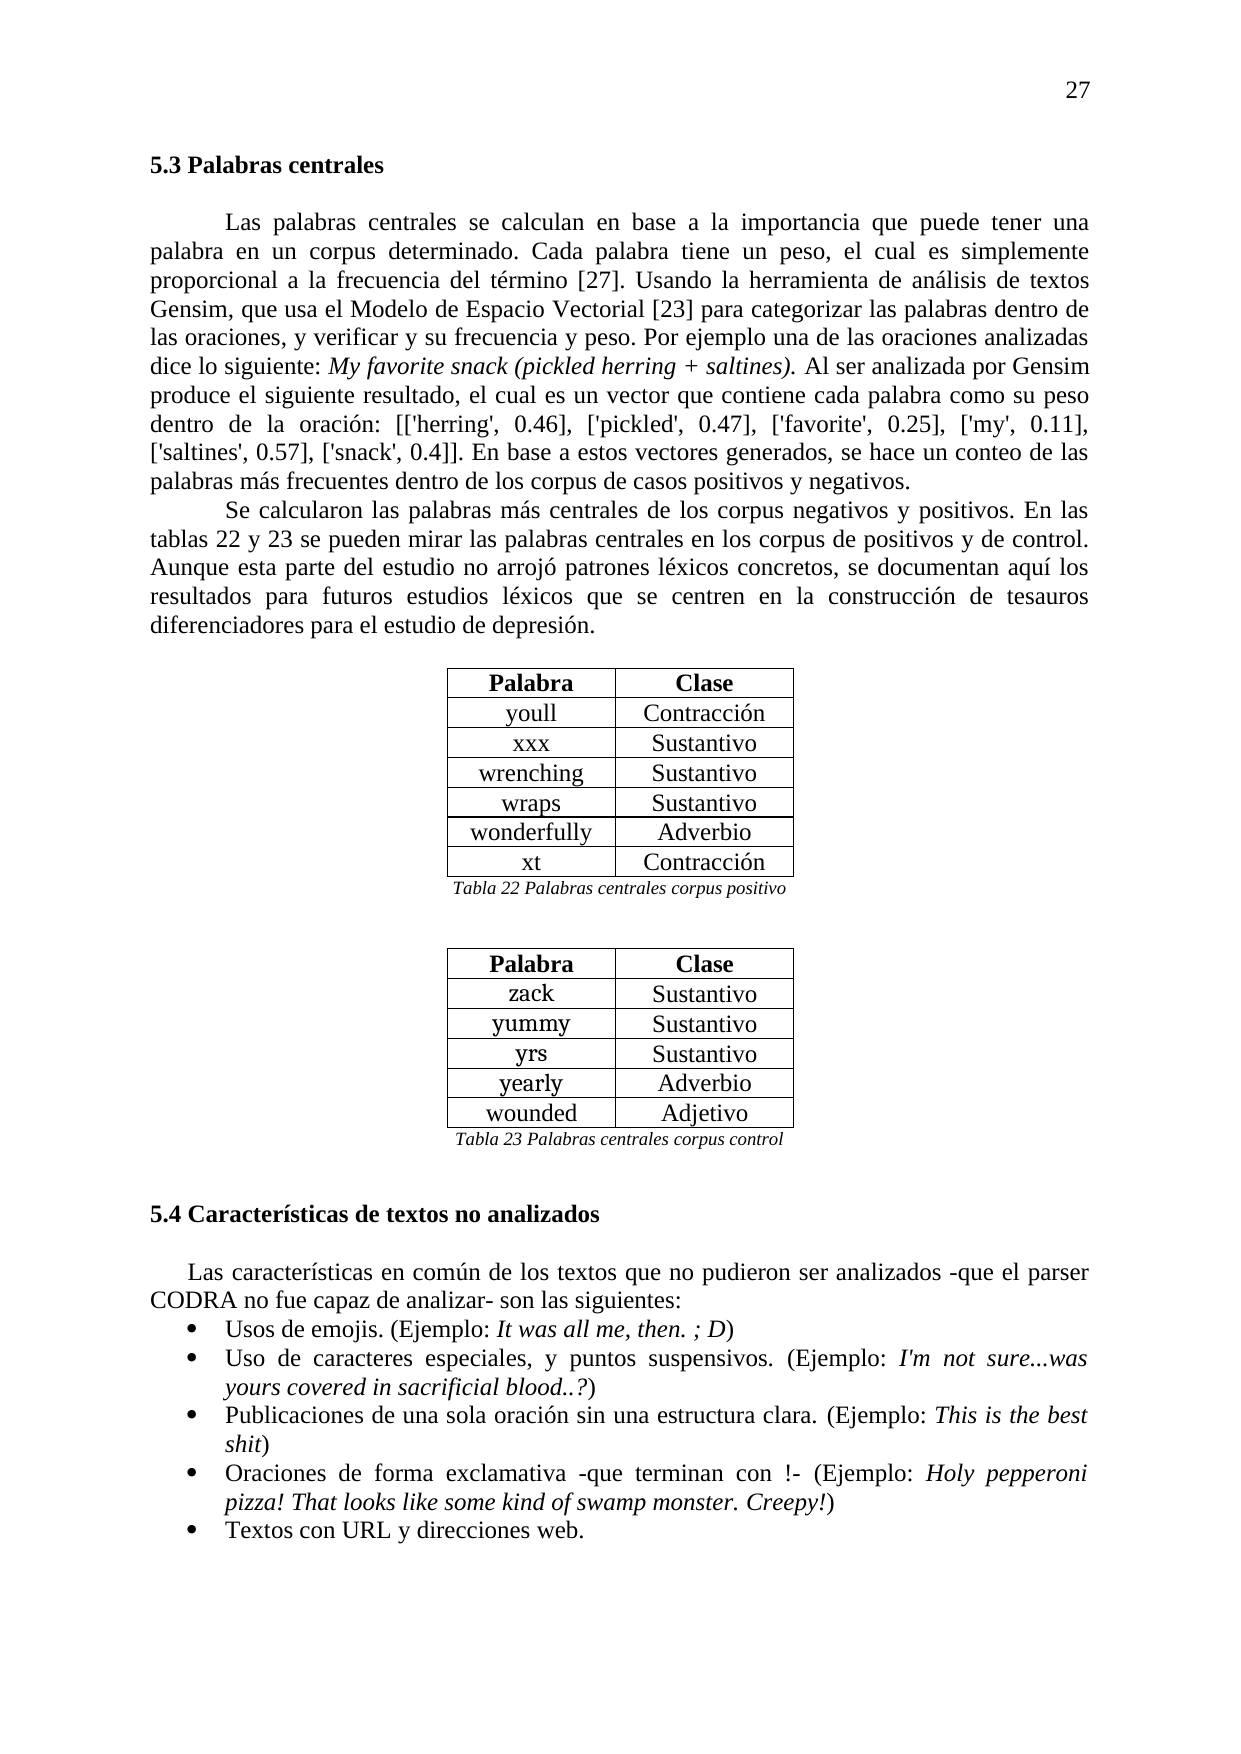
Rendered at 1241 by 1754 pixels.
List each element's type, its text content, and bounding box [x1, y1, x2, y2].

table_cell xxx [448, 728, 615, 757]
text Las características en común de los textos que no pudieron ser analizados -que el parser CODRA no fue capaz de analizar- son las siguientes: [150, 1257, 1090, 1314]
table_cell zack [448, 979, 615, 1008]
table_cell Sustantivo [616, 788, 793, 816]
text Tabla 22 Palabras centrales corpus positivo [150, 877, 1090, 899]
table_cell Sustantivo [616, 1009, 793, 1038]
table_header Clase [616, 949, 793, 978]
subtitle 5.3 Palabras centrales [150, 150, 1090, 179]
table_cell wraps [448, 788, 615, 816]
list Usos de emojis. (Ejemplo: It was all me, then. ; D) [187, 1314, 1090, 1343]
table_cell yrs [448, 1039, 615, 1067]
table_cell Sustantivo [616, 758, 793, 787]
text Tabla 23 Palabras centrales corpus control [150, 1128, 1090, 1149]
table_header Palabra [448, 949, 615, 978]
table_cell Adverbio [616, 818, 793, 846]
table_cell Adverbio [616, 1069, 793, 1097]
table_cell wonderfully [448, 818, 615, 846]
table_cell youll [448, 698, 615, 727]
table_header Clase [616, 669, 793, 697]
list Textos con URL y direcciones web. [187, 1515, 1090, 1544]
text Las palabras centrales se calculan en base a la importancia que puede tener una palabra en un corpus determinado. Cada palabra tiene un peso, el cual es simplemente proporcional a la frecuencia del término [27]. Usando la herramienta de análisis de textos Gensim, que usa el Modelo de Espacio Vectorial [23] para categorizar las palabras dentro de las oraciones, y verificar y su frecuencia y peso. Por ejemplo una de las oraciones analizadas dice lo siguiente: My favorite snack (pickled herring + saltines). Al ser analizada por Gensim produce el siguiente resultado, el cual es un vector que contiene cada palabra como su peso dentro de la oración: [['herring', 0.46], ['pickled', 0.47], ['favorite', 0.25], ['my', 0.11], ['saltines', 0.57], ['snack', 0.4]]. En base a estos vectores generados, se hace un conteo de las palabras más frecuentes dentro de los corpus de casos positivos y negativos. [150, 207, 1090, 495]
table_cell Sustantivo [616, 979, 793, 1008]
table_cell Adjetivo [616, 1098, 793, 1127]
table_cell Contracción [616, 698, 793, 727]
table_cell yummy [448, 1009, 615, 1038]
list Publicaciones de una sola oración sin una estructura clara. (Ejemplo: This is the best shit) [187, 1400, 1090, 1458]
table_cell Sustantivo [616, 728, 793, 757]
table_cell wounded [448, 1098, 615, 1127]
table_cell yearly [448, 1069, 615, 1097]
subtitle 5.4 Características de textos no analizados [150, 1199, 1090, 1228]
table_header Palabra [448, 669, 615, 697]
table_cell Sustantivo [616, 1039, 793, 1067]
list Oraciones de forma exclamativa -que terminan con !- (Ejemplo: Holy pepperoni pizza! That looks like some kind of swamp monster. Creepy!) [187, 1458, 1090, 1515]
table_cell wrenching [448, 758, 615, 787]
table_cell Contracción [616, 847, 793, 876]
table_cell xt [448, 847, 615, 876]
text Se calcularon las palabras más centrales de los corpus negativos y positivos. En las tablas 22 y 23 se pueden mirar las palabras centrales en los corpus de positivos y de control. Aunque esta parte del estudio no arrojó patrones léxicos concretos, se documentan aquí los resultados para futuros estudios léxicos que se centren en la construcción de tesauros diferenciadores para el estudio de depresión. [150, 495, 1090, 639]
list Uso de caracteres especiales, y puntos suspensivos. (Ejemplo: I'm not sure...was yours covered in sacrificial blood..?) [187, 1343, 1090, 1400]
